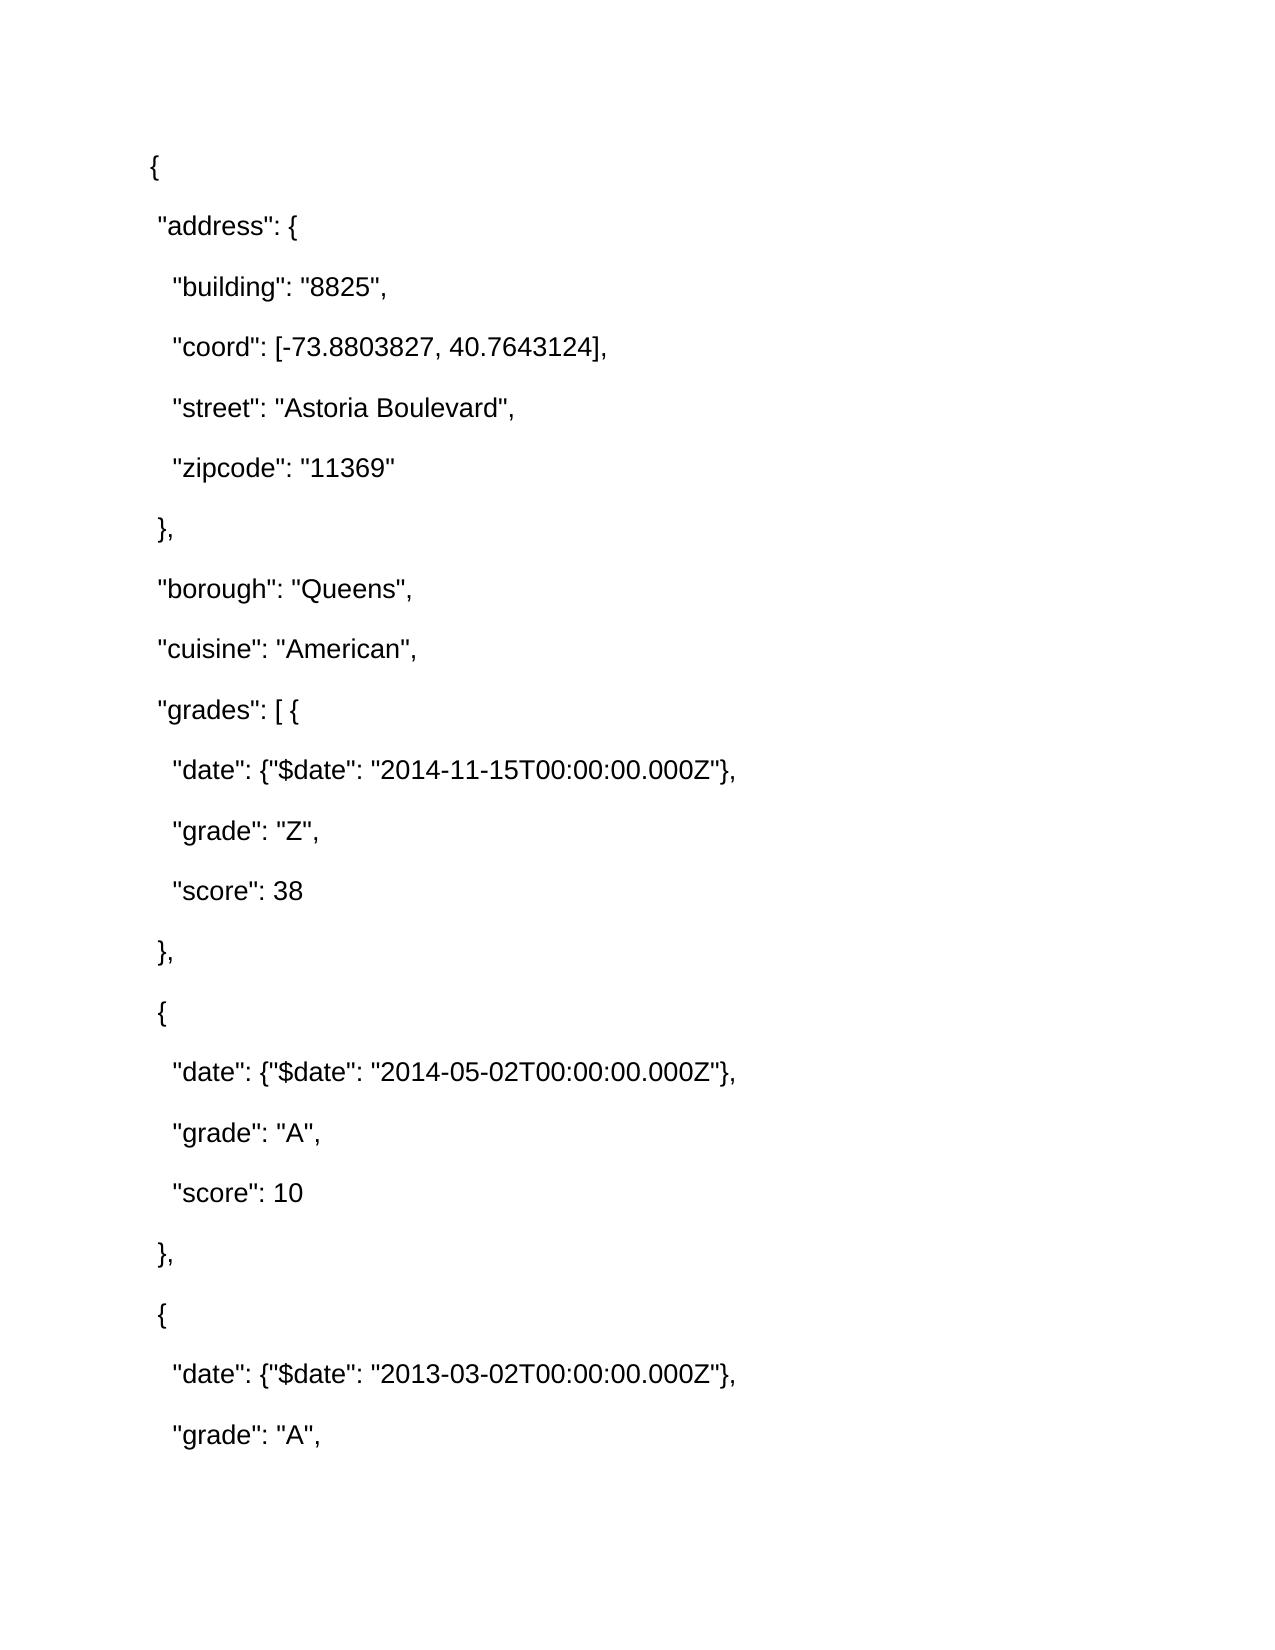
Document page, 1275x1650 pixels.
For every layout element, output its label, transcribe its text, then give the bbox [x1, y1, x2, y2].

text "score": 38 [150, 875, 1125, 906]
text { [150, 150, 1125, 181]
text "street": "Astoria Boulevard", [150, 392, 1125, 423]
text { [150, 996, 1125, 1027]
text "grade": "A", [150, 1419, 1125, 1450]
text "date": {"$date": "2013-03-02T00:00:00.000Z"}, [150, 1358, 1125, 1389]
text "date": {"$date": "2014-05-02T00:00:00.000Z"}, [150, 1056, 1125, 1087]
text "address": { [150, 210, 1125, 242]
text "coord": [-73.8803827, 40.7643124], [150, 331, 1125, 362]
text }, [150, 512, 1125, 544]
text "cuisine": "American", [150, 633, 1125, 664]
text "score": 10 [150, 1177, 1125, 1208]
text "grades": [ { [150, 694, 1125, 725]
text "grade": "A", [150, 1117, 1125, 1148]
text }, [150, 1237, 1125, 1269]
text }, [150, 935, 1125, 967]
text "borough": "Queens", [150, 573, 1125, 604]
text { [150, 1298, 1125, 1329]
text "building": "8825", [150, 271, 1125, 302]
text "grade": "Z", [150, 814, 1125, 846]
text "zipcode": "11369" [150, 452, 1125, 483]
text "date": {"$date": "2014-11-15T00:00:00.000Z"}, [150, 754, 1125, 785]
